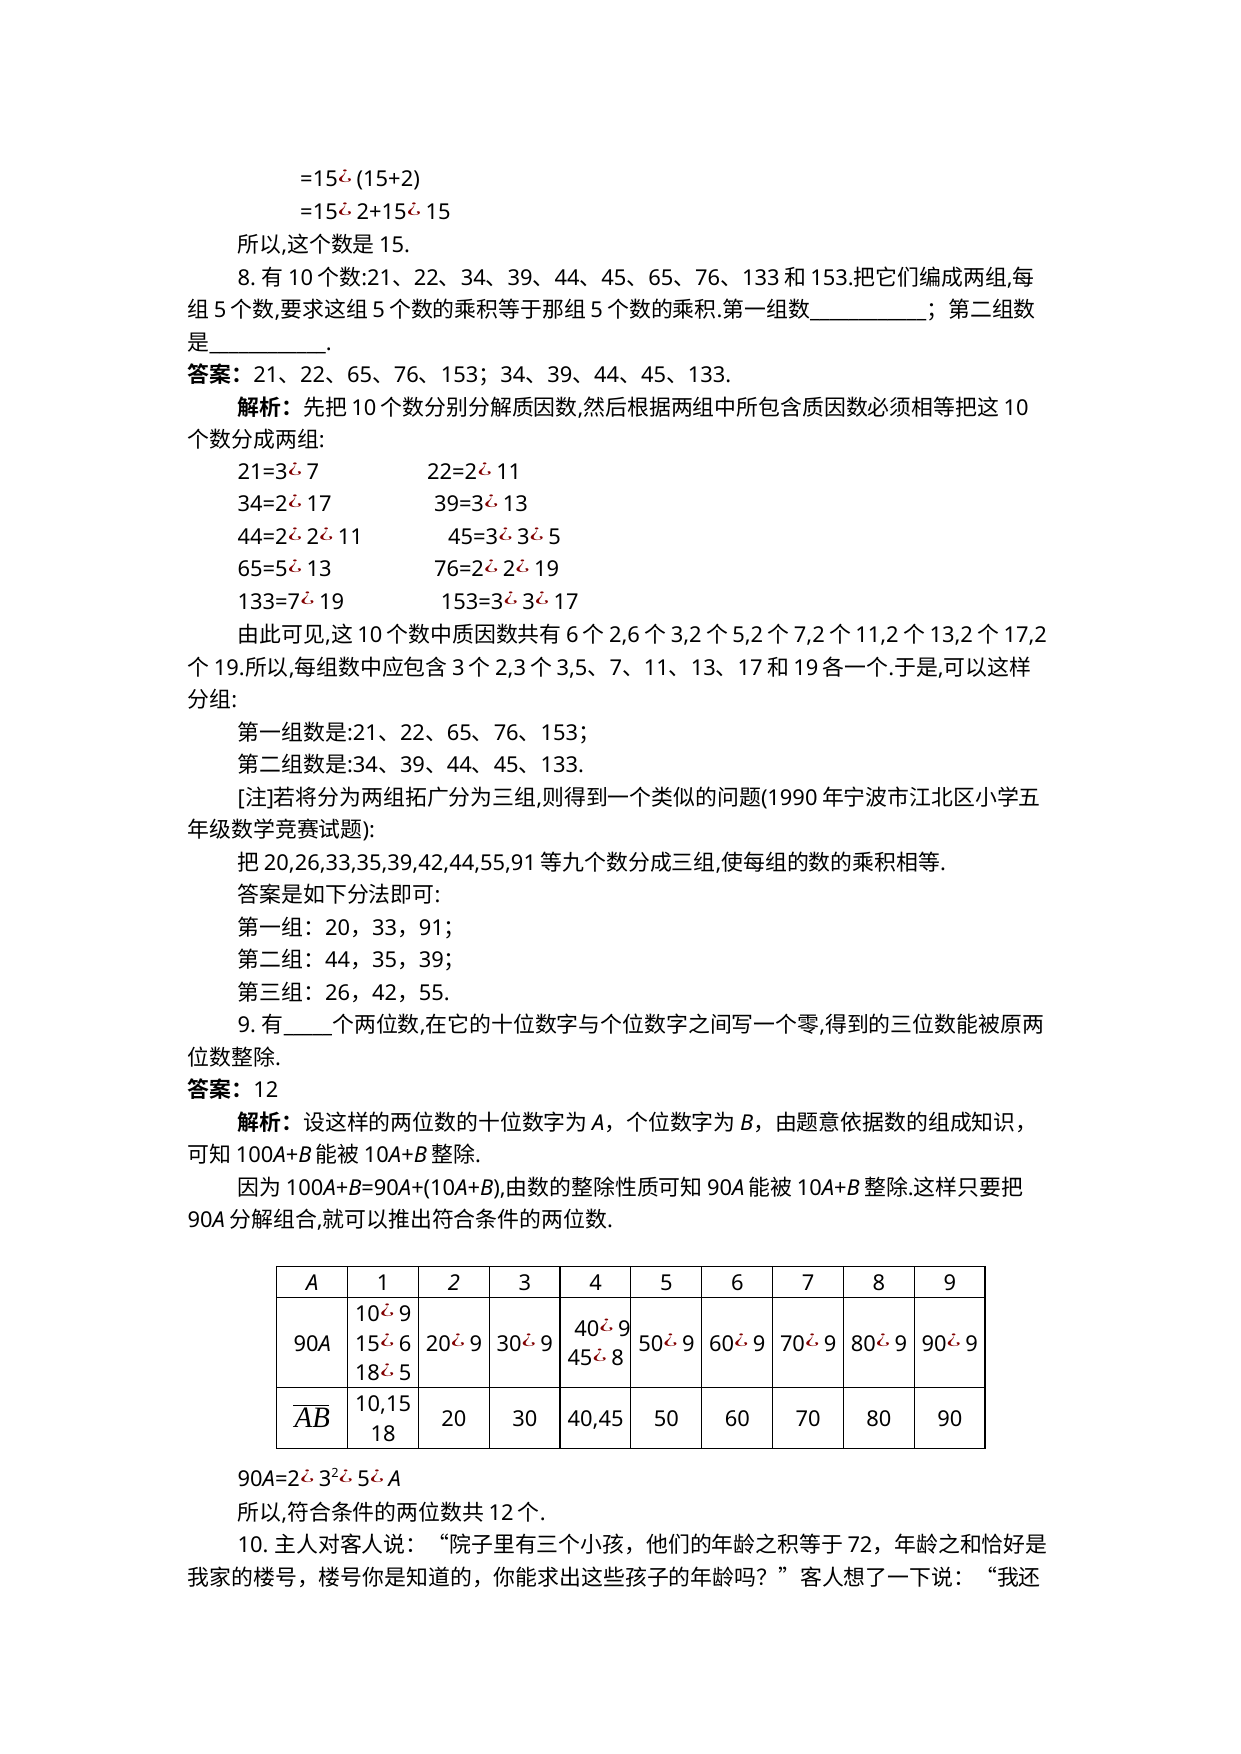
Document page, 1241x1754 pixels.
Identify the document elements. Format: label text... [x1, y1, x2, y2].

text 第二组：44，35，39； [187, 942, 1053, 974]
table_header 9 [915, 1267, 984, 1297]
table_cell 909 [915, 1298, 984, 1387]
table_cell 509 [631, 1298, 701, 1387]
text 44=2211 45=335 [187, 519, 1053, 552]
table_cell 90A [277, 1298, 347, 1387]
table_header 5 [631, 1267, 701, 1297]
table_cell 50 [631, 1388, 701, 1448]
table_header 2 [419, 1267, 489, 1297]
text 21=37 22=211 [187, 454, 1053, 487]
table_cell 609 [702, 1298, 772, 1387]
table_cell 409 458 [561, 1298, 630, 1387]
table_header 3 [490, 1267, 559, 1297]
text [187, 1527, 1053, 1592]
table_header 4 [561, 1267, 630, 1297]
table_header 1 [348, 1267, 418, 1297]
text 133=719 153=3317 [187, 584, 1053, 617]
text 解析：先把10个数分别分解质因数,然后根据两组中所包含质因数必须相等把这10个数分成两组: [187, 389, 1053, 454]
text 由此可见,这10个数中质因数共有6个2,6个3,2个5,2个7,2个11,2个13,2个17,2个19.所以,每组数中应包含3个2,3个3,5、7、11、13、17和19各一个.于是,可以这样分组: [187, 617, 1053, 714]
text 所以,符合条件的两位数共12个. [187, 1494, 1053, 1527]
table_cell 80 [844, 1388, 914, 1448]
table_cell 90 [915, 1388, 984, 1448]
table_cell 809 [844, 1298, 914, 1387]
table_cell 10,15 18 [348, 1388, 418, 1448]
table_header 7 [773, 1267, 843, 1297]
list 有_____个两位数,在它的十位数字与个位数字之间写一个零,得到的三位数能被原两位数整除. [187, 1007, 1053, 1072]
text 第一组数是:21、22、65、76、153； [187, 714, 1053, 747]
text 90A=2325A [187, 1234, 1053, 1494]
text 所以,这个数是15. [187, 227, 1053, 259]
table_cell 60 [702, 1388, 772, 1448]
text [注]若将分为两组拓广分为三组,则得到一个类似的问题(1990年宁波市江北区小学五年级数学竞赛试题): [187, 779, 1053, 844]
table_cell 70 [773, 1388, 843, 1448]
text =15(15+2) [187, 162, 1053, 194]
table_cell 20 [419, 1388, 489, 1448]
text 答案是如下分法即可: [187, 877, 1053, 909]
list 有10个数:21、22、34、39、44、45、65、76、133和153.把它们编成两组,每组5个数,要求这组5个数的乘积等于那组5个数的乘积.第一组数____________；第二组数是____________. [187, 259, 1053, 357]
table_cell 40,45 [561, 1388, 630, 1448]
table_cell 30 [490, 1388, 559, 1448]
text 第一组：20，33，91； [187, 909, 1053, 942]
text 把20,26,33,35,39,42,44,55,91等九个数分成三组,使每组的数的乘积相等. [187, 844, 1053, 877]
table_cell 709 [773, 1298, 843, 1387]
text 65=513 76=2219 [187, 552, 1053, 584]
text =152+1515 [187, 194, 1053, 227]
table_header A [277, 1267, 347, 1297]
text 解析：设这样的两位数的十位数字为A，个位数字为B，由题意依据数的组成知识，可知100A+B能被10A+B整除. [187, 1104, 1053, 1169]
table_cell 309 [490, 1298, 559, 1387]
table_header 6 [702, 1267, 772, 1297]
table_cell 109 156 185 [348, 1298, 418, 1387]
text 因为100A+B=90A+(10A+B),由数的整除性质可知90A能被10A+B整除.这样只要把90A分解组合,就可以推出符合条件的两位数. [187, 1169, 1053, 1234]
text 第二组数是:34、39、44、45、133. [187, 747, 1053, 779]
table_cell 209 [419, 1298, 489, 1387]
table_cell [277, 1388, 347, 1448]
table_header 8 [844, 1267, 914, 1297]
text 第三组：26，42，55. [187, 974, 1053, 1007]
text 34=217 39=313 [187, 487, 1053, 519]
text 答案：12 [187, 1072, 1053, 1104]
text 答案：21、22、65、76、153；34、39、44、45、133. [187, 357, 1053, 389]
